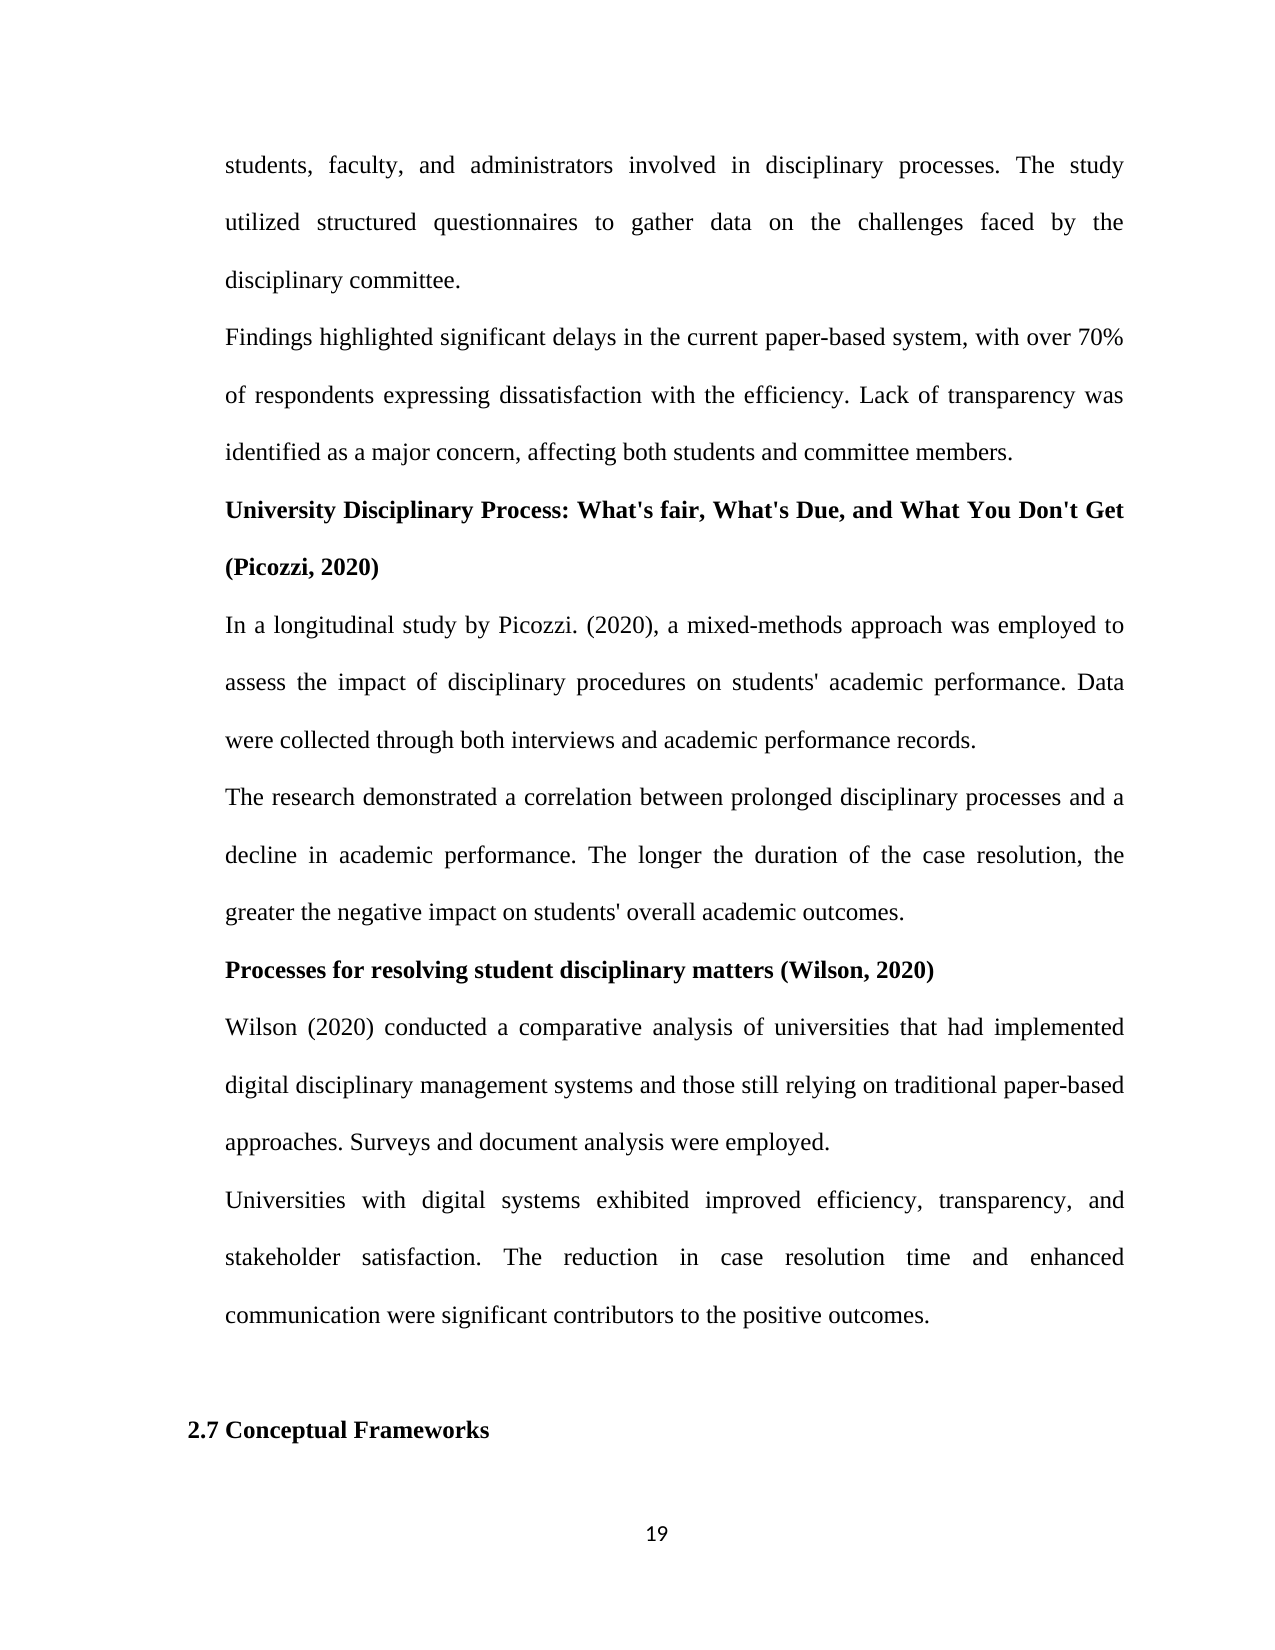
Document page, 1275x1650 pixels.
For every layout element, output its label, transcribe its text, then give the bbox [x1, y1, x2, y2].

text Wilson (2020) conducted a comparative analysis of universities that had implemented digital disciplinary management systems and those still relying on traditional paper-based approaches. Surveys and document analysis were employed. [225, 1012, 1125, 1156]
text Universities with digital systems exhibited improved efficiency, transparency, and stakeholder satisfaction. The reduction in case resolution time and enhanced communication were significant contributors to the positive outcomes. [225, 1185, 1125, 1329]
text 2.7 Conceptual Frameworks [187, 1415, 1125, 1444]
text The research demonstrated a correlation between prolonged disciplinary processes and a decline in academic performance. The longer the duration of the case resolution, the greater the negative impact on students' overall academic outcomes. [225, 782, 1125, 926]
text Processes for resolving student disciplinary matters (Wilson, 2020) [225, 955, 1125, 984]
text In a longitudinal study by Picozzi. (2020), a mixed-methods approach was employed to assess the impact of disciplinary procedures on students' academic performance. Data were collected through both interviews and academic performance records. [225, 610, 1125, 754]
text Findings highlighted significant delays in the current paper-based system, with over 70% of respondents expressing dissatisfaction with the efficiency. Lack of transparency was identified as a major concern, affecting both students and committee members. [225, 322, 1125, 466]
text University Disciplinary Process: What's fair, What's Due, and What You Don't Get (Picozzi, 2020) [225, 495, 1125, 581]
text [225, 150, 1125, 294]
